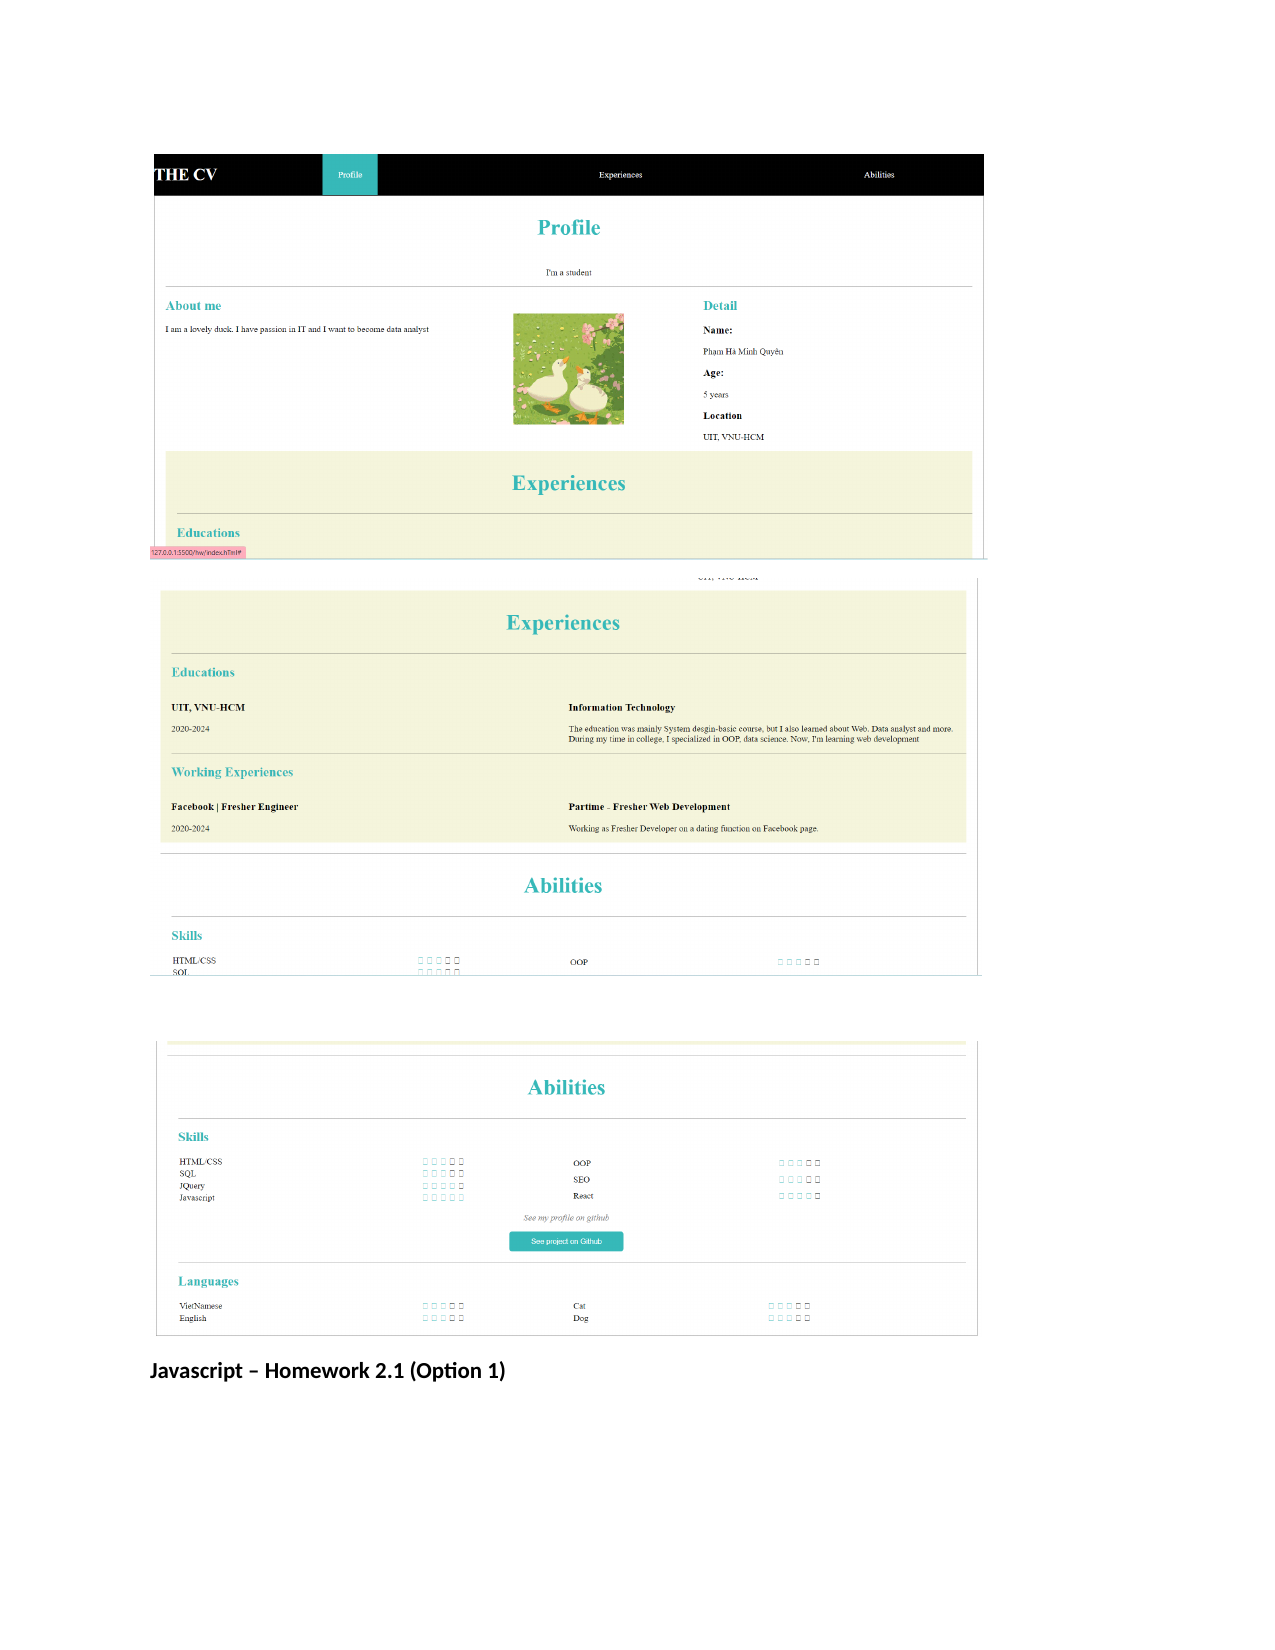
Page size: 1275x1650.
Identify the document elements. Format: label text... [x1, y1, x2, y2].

picture [150, 578, 982, 976]
picture [150, 150, 988, 560]
text Javascript – Homework 2.1 (Option 1) [150, 1356, 1125, 1384]
picture [150, 1041, 982, 1337]
